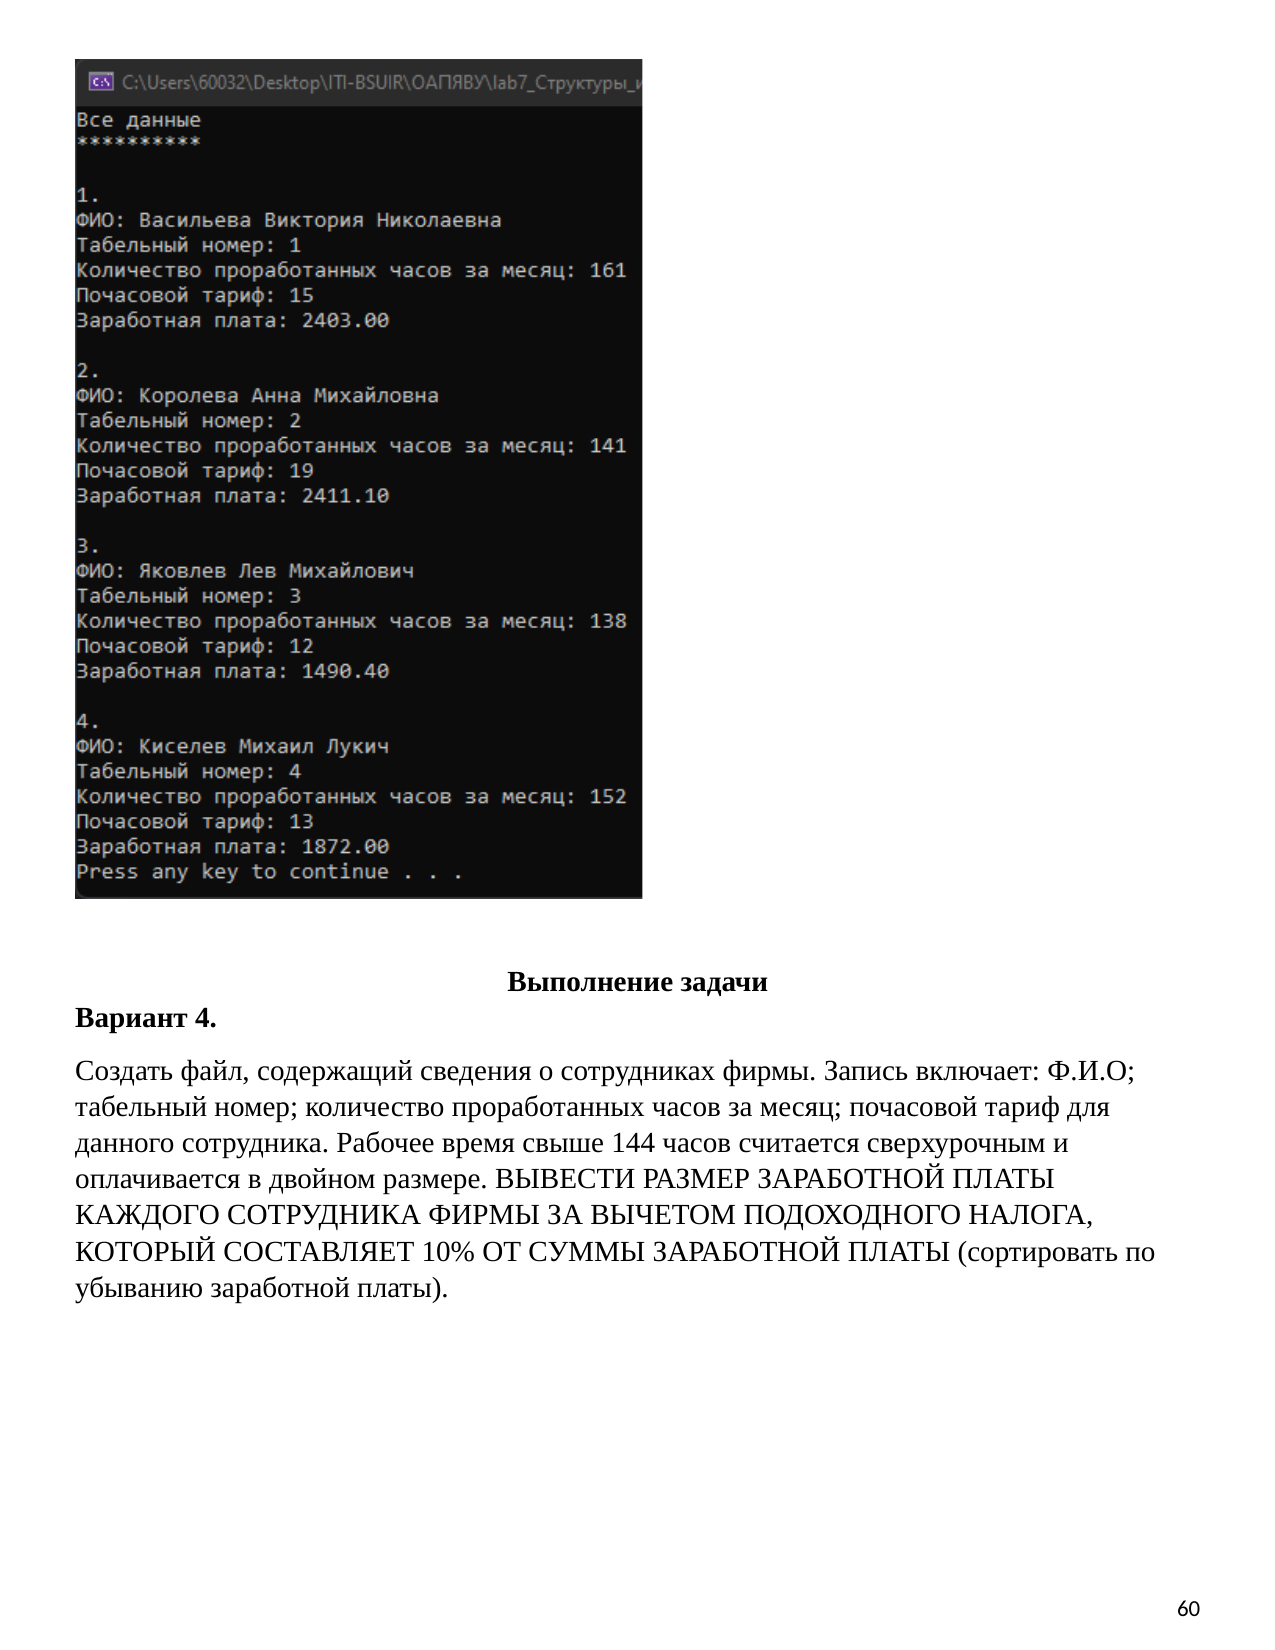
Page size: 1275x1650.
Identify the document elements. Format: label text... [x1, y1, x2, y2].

text Вариант 4. [75, 1000, 1200, 1034]
subtitle Выполнение задачи [75, 964, 1200, 997]
picture [75, 59, 643, 899]
